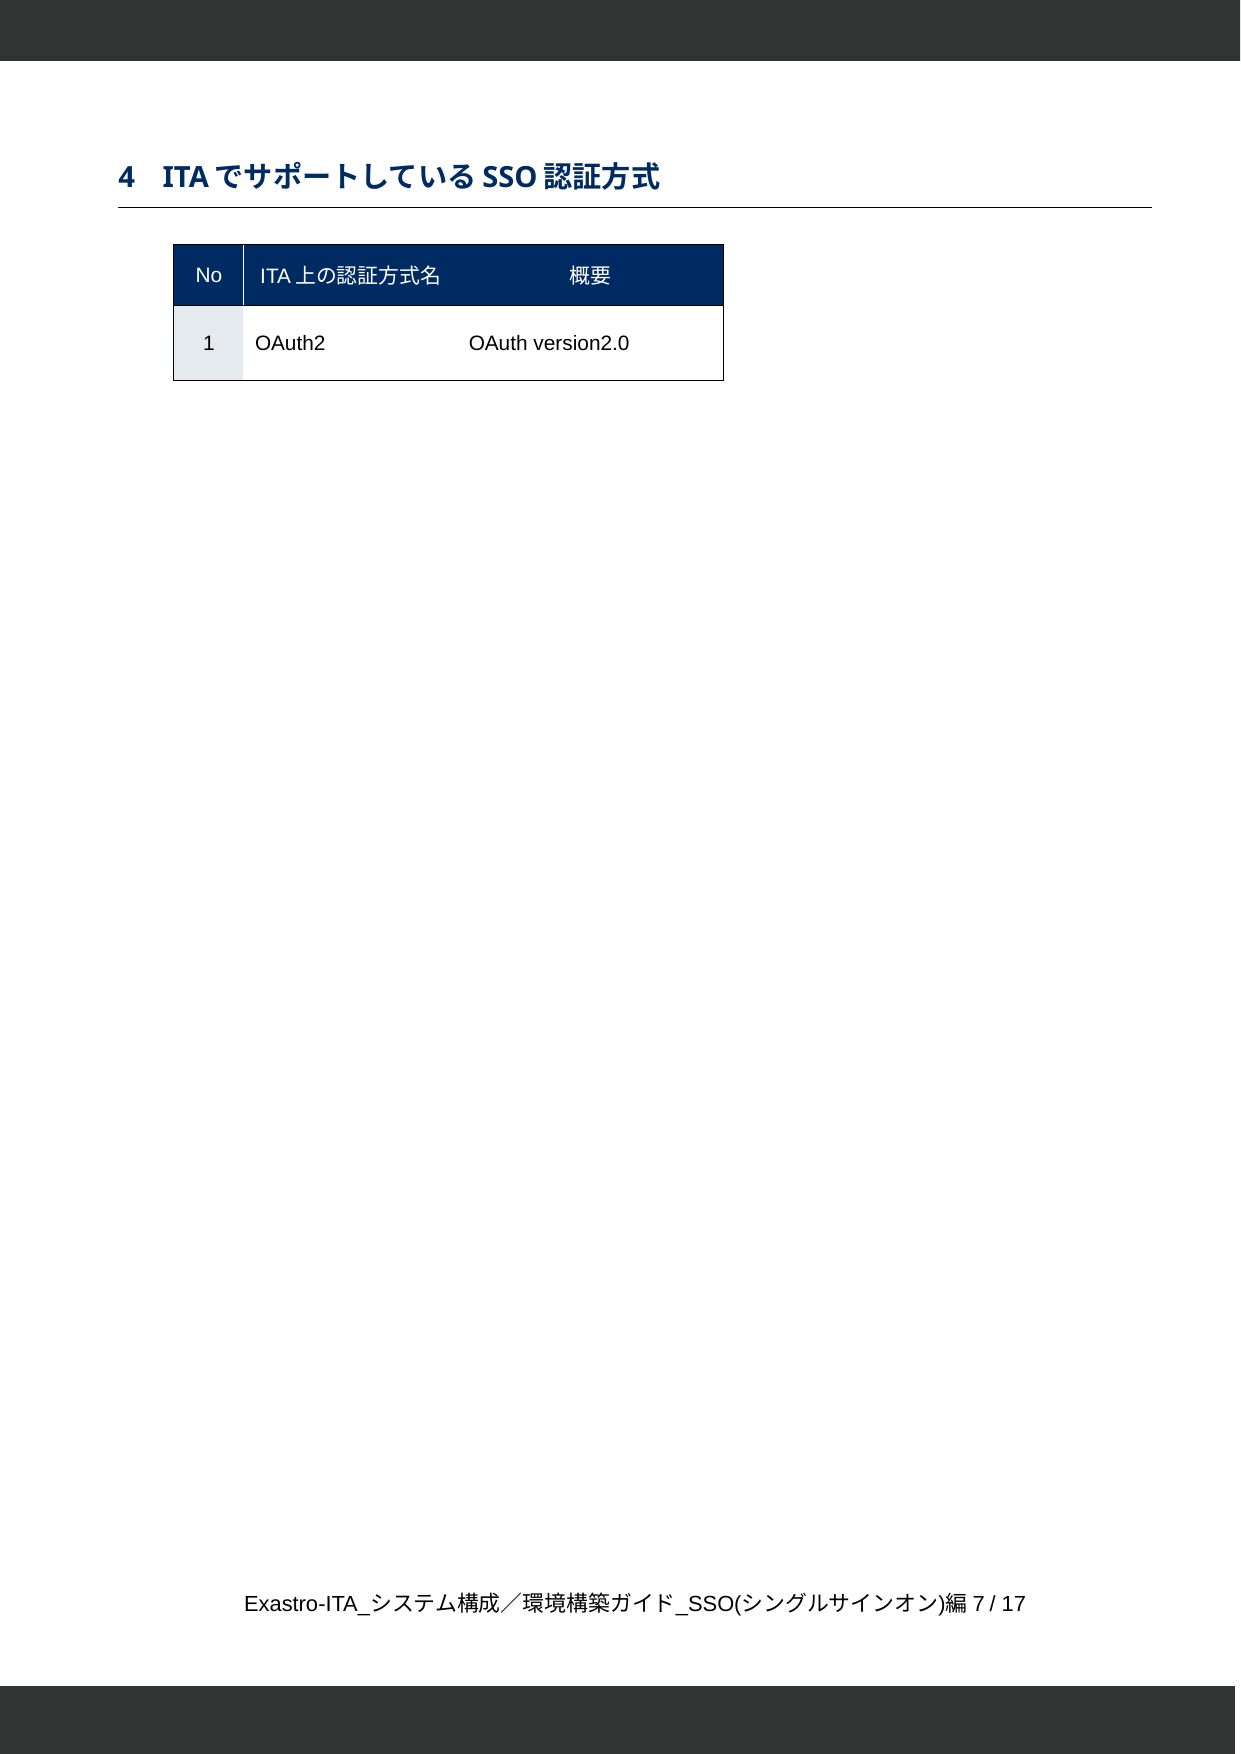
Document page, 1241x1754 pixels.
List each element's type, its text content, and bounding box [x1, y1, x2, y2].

table_cell 1 [174, 306, 243, 380]
table_header ITA上の認証方式名 [244, 245, 457, 305]
table_cell OAuth2 [244, 306, 457, 380]
picture [0, 1686, 1235, 1754]
table_header No [174, 245, 243, 305]
picture [0, 0, 1241, 61]
table_header 概要 [457, 245, 723, 305]
subtitle ITAでサポートしているSSO認証方式 [118, 145, 1152, 207]
table_cell OAuth version2.0 [457, 306, 723, 380]
